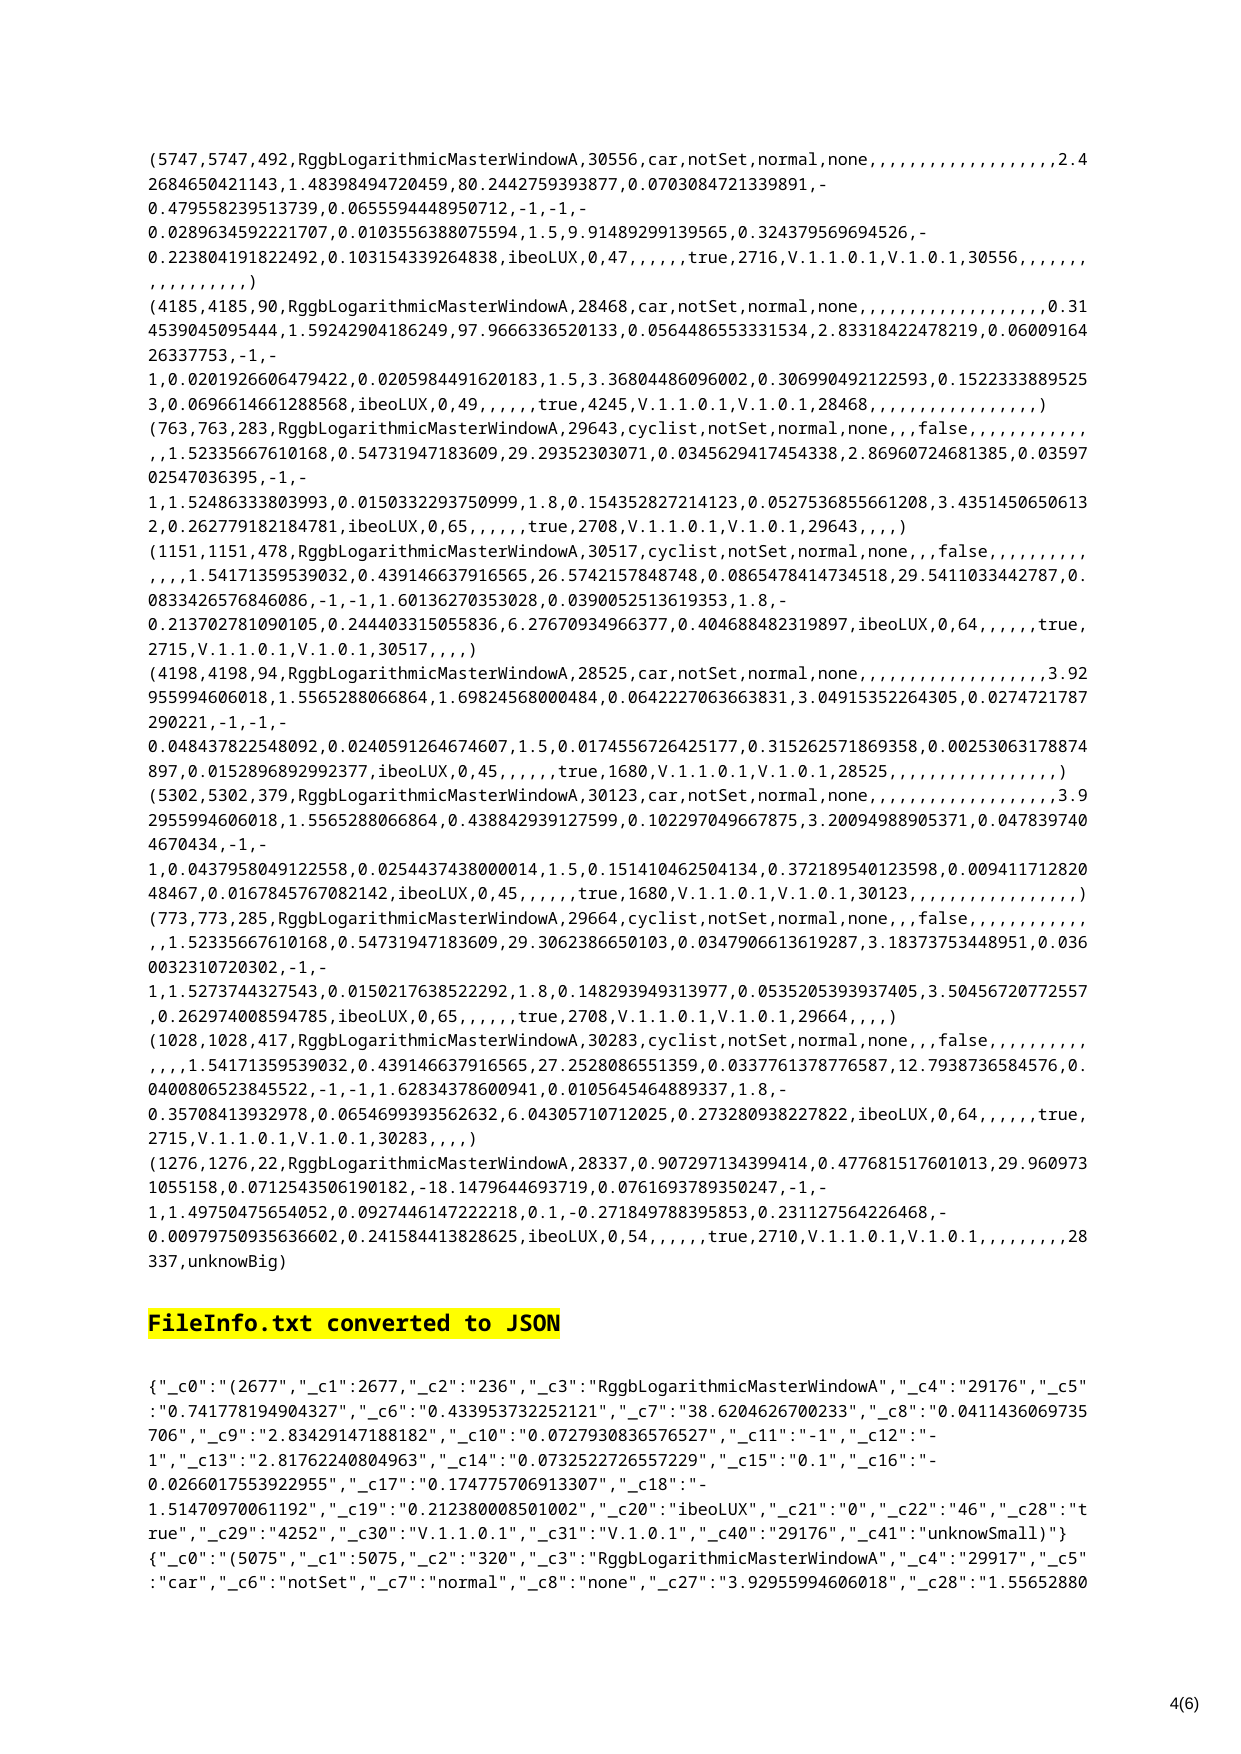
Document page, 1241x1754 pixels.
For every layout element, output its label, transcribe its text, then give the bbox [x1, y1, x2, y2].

text (1028,1028,417,RggbLogarithmicMasterWindowA,30283,cyclist,notSet,normal,none,,,false,,,,,,,,,,,,,,1.54171359539032,0.439146637916565,27.2528086551359,0.0337761378776587,12.7938736584576,0.0400806523845522,-1,-1,1.62834378600941,0.0105645464889337,1.8,-0.35708413932978,0.0654699393562632,6.04305710712025,0.273280938227822,ibeoLUX,0,64,,,,,,true,2715,V.1.1.0.1,V.1.0.1,30283,,,,) [148, 1029, 1093, 1149]
text FileInfo.txt converted to JSON [148, 1307, 1093, 1339]
text (1151,1151,478,RggbLogarithmicMasterWindowA,30517,cyclist,notSet,normal,none,,,false,,,,,,,,,,,,,,1.54171359539032,0.439146637916565,26.5742157848748,0.0865478414734518,29.5411033442787,0.0833426576846086,-1,-1,1.60136270353028,0.0390052513619353,1.8,-0.213702781090105,0.244403315055836,6.27670934966377,0.404688482319897,ibeoLUX,0,64,,,,,,true,2715,V.1.1.0.1,V.1.0.1,30517,,,,) [148, 539, 1093, 660]
text (4198,4198,94,RggbLogarithmicMasterWindowA,28525,car,notSet,normal,none,,,,,,,,,,,,,,,,,,,3.92955994606018,1.5565288066864,1.69824568000484,0.0642227063663831,3.04915352264305,0.0274721787290221,-1,-1,-0.048437822548092,0.0240591264674607,1.5,0.0174556726425177,0.315262571869358,0.00253063178874897,0.0152896892992377,ibeoLUX,0,45,,,,,,true,1680,V.1.1.0.1,V.1.0.1,28525,,,,,,,,,,,,,,,,,) [148, 662, 1093, 782]
text (5747,5747,492,RggbLogarithmicMasterWindowA,30556,car,notSet,normal,none,,,,,,,,,,,,,,,,,,,2.42684650421143,1.48398494720459,80.2442759393877,0.0703084721339891,-0.479558239513739,0.0655594448950712,-1,-1,-0.0289634592221707,0.0103556388075594,1.5,9.91489299139565,0.324379569694526,-0.223804191822492,0.103154339264838,ibeoLUX,0,47,,,,,,true,2716,V.1.1.0.1,V.1.0.1,30556,,,,,,,,,,,,,,,,,) [148, 148, 1093, 293]
text (5302,5302,379,RggbLogarithmicMasterWindowA,30123,car,notSet,normal,none,,,,,,,,,,,,,,,,,,,3.92955994606018,1.5565288066864,0.438842939127599,0.102297049667875,3.20094988905371,0.0478397404670434,-1,-1,0.0437958049122558,0.0254437438000014,1.5,0.151410462504134,0.372189540123598,0.00941171282048467,0.0167845767082142,ibeoLUX,0,45,,,,,,true,1680,V.1.1.0.1,V.1.0.1,30123,,,,,,,,,,,,,,,,,) [148, 784, 1093, 905]
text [148, 1546, 1093, 1593]
text (763,763,283,RggbLogarithmicMasterWindowA,29643,cyclist,notSet,normal,none,,,false,,,,,,,,,,,,,,1.52335667610168,0.54731947183609,29.29352303071,0.0345629417454338,2.86960724681385,0.0359702547036395,-1,-1,1.52486333803993,0.0150332293750999,1.8,0.154352827214123,0.0527536855661208,3.43514506506132,0.262779182184781,ibeoLUX,0,65,,,,,,true,2708,V.1.1.0.1,V.1.0.1,29643,,,,) [148, 417, 1093, 537]
text {"_c0":"(2677","_c1":2677,"_c2":"236","_c3":"RggbLogarithmicMasterWindowA","_c4":"29176","_c5":"0.741778194904327","_c6":"0.433953732252121","_c7":"38.6204626700233","_c8":"0.0411436069735706","_c9":"2.83429147188182","_c10":"0.0727930836576527","_c11":"-1","_c12":"-1","_c13":"2.81762240804963","_c14":"0.0732522726557229","_c15":"0.1","_c16":"-0.0266017553922955","_c17":"0.174775706913307","_c18":"-1.51470970061192","_c19":"0.212380008501002","_c20":"ibeoLUX","_c21":"0","_c22":"46","_c28":"true","_c29":"4252","_c30":"V.1.1.0.1","_c31":"V.1.0.1","_c40":"29176","_c41":"unknowSmall)"} [148, 1375, 1093, 1544]
text (773,773,285,RggbLogarithmicMasterWindowA,29664,cyclist,notSet,normal,none,,,false,,,,,,,,,,,,,,1.52335667610168,0.54731947183609,29.3062386650103,0.0347906613619287,3.18373753448951,0.0360032310720302,-1,-1,1.5273744327543,0.0150217638522292,1.8,0.148293949313977,0.0535205393937405,3.50456720772557,0.262974008594785,ibeoLUX,0,65,,,,,,true,2708,V.1.1.0.1,V.1.0.1,29664,,,,) [148, 906, 1093, 1027]
text (4185,4185,90,RggbLogarithmicMasterWindowA,28468,car,notSet,normal,none,,,,,,,,,,,,,,,,,,,0.314539045095444,1.59242904186249,97.9666336520133,0.0564486553331534,2.83318422478219,0.0600916426337753,-1,-1,0.0201926606479422,0.0205984491620183,1.5,3.36804486096002,0.306990492122593,0.15223338895253,0.0696614661288568,ibeoLUX,0,49,,,,,,true,4245,V.1.1.0.1,V.1.0.1,28468,,,,,,,,,,,,,,,,,) [148, 294, 1093, 415]
text (1276,1276,22,RggbLogarithmicMasterWindowA,28337,0.907297134399414,0.477681517601013,29.9609731055158,0.0712543506190182,-18.1479644693719,0.0761693789350247,-1,-1,1.49750475654052,0.0927446147222218,0.1,-0.271849788395853,0.231127564226468,-0.00979750935636602,0.241584413828625,ibeoLUX,0,54,,,,,,true,2710,V.1.1.0.1,V.1.0.1,,,,,,,,,28337,unknowBig) [148, 1151, 1093, 1272]
